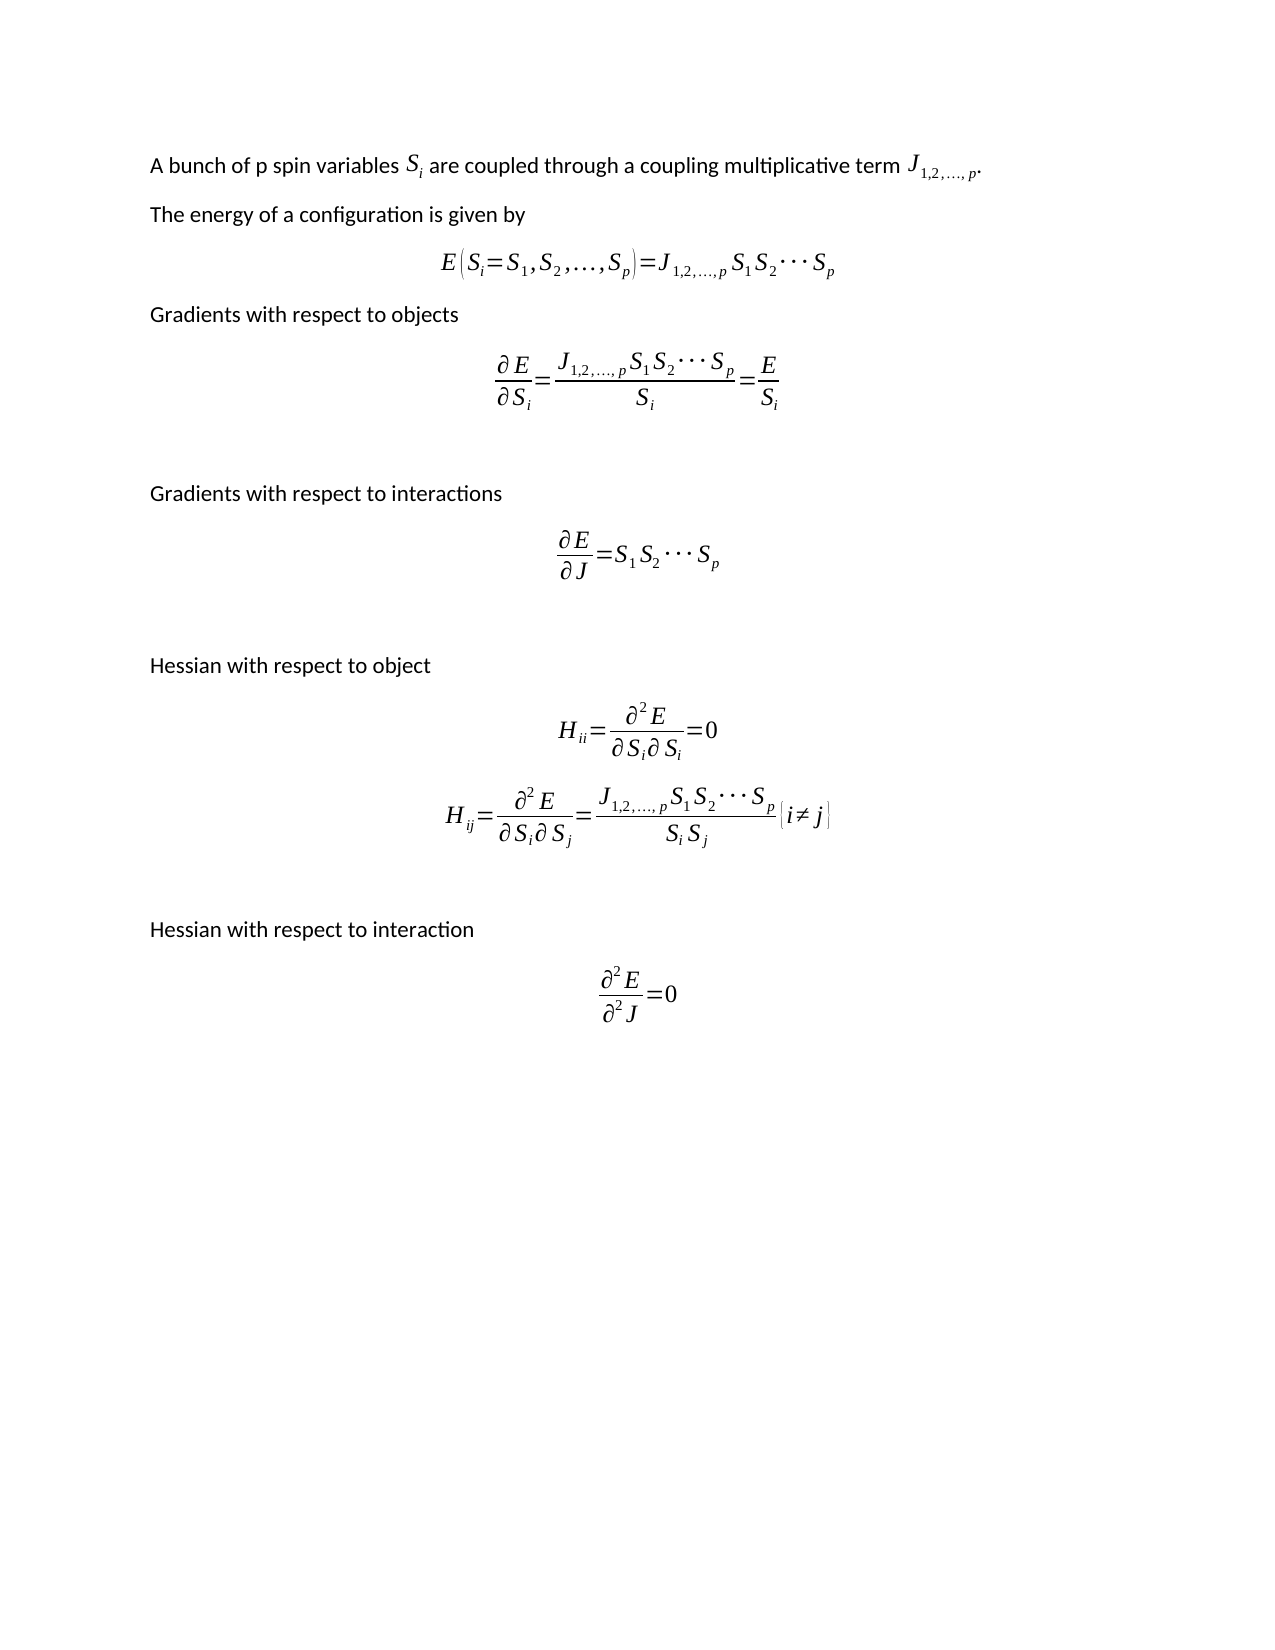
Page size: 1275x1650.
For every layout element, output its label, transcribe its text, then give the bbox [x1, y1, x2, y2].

text Gradients with respect to objects [150, 301, 1125, 329]
text A bunch of p spin variables are coupled through a coupling multiplicative term . [150, 150, 1125, 181]
text The energy of a configuration is given by [150, 200, 1125, 228]
text Gradients with respect to interactions [150, 479, 1125, 508]
text Hessian with respect to object [150, 651, 1125, 679]
text Hessian with respect to interaction [150, 915, 1125, 943]
